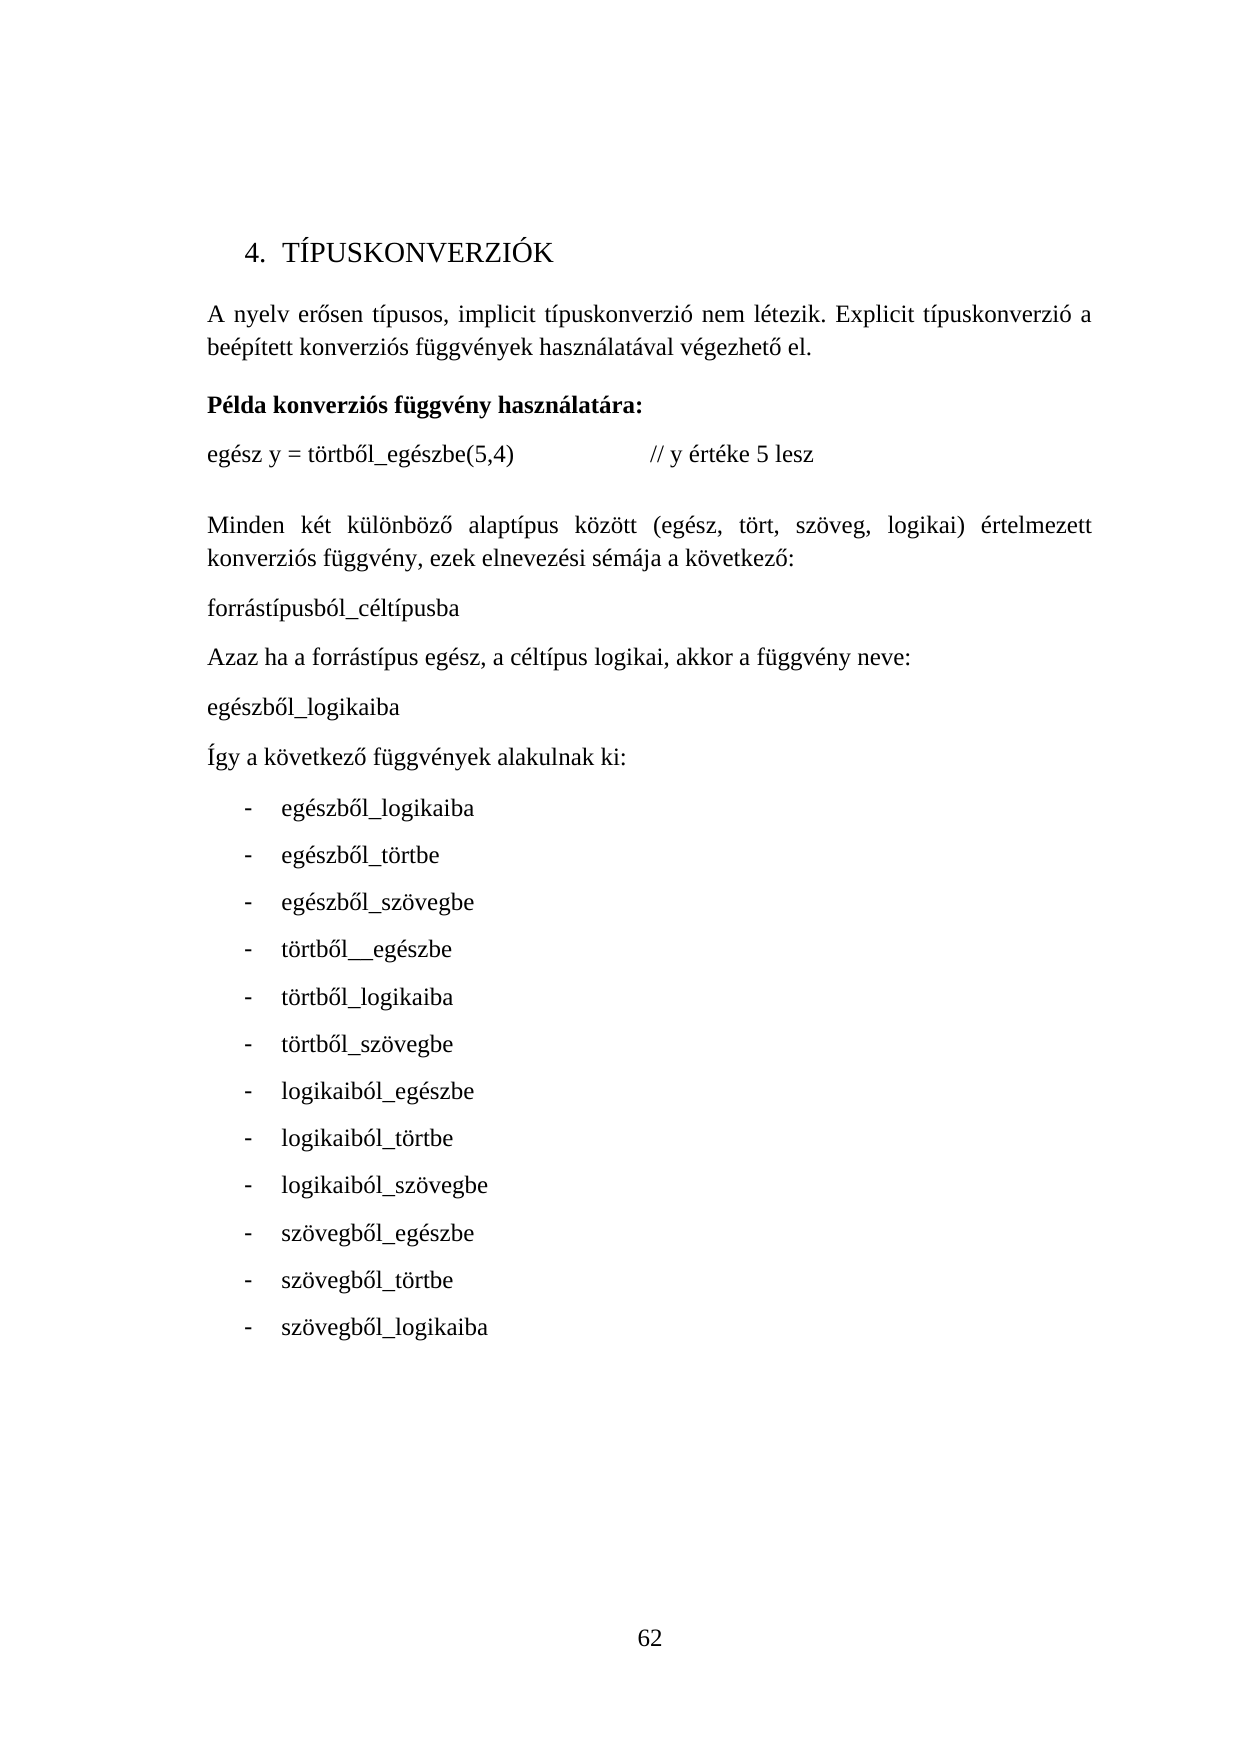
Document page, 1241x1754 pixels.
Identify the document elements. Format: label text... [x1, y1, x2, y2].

list logikaiból_törtbe [244, 1122, 1092, 1152]
list egészből_törtbe [244, 839, 1092, 869]
text Minden két különböző alaptípus között (egész, tört, szöveg, logikai) értelmezett konverziós függvény, ezek elnevezési sémája a következő: [207, 510, 1092, 572]
text Példa konverziós függvény használatára: [207, 390, 1092, 418]
list törtből_logikaiba [244, 980, 1092, 1010]
text Így a következő függvények alakulnak ki: [207, 742, 1092, 771]
list egészből_logikaiba [244, 791, 1092, 822]
list törtből__egészbe [244, 933, 1092, 963]
list szövegből_egészbe [244, 1216, 1092, 1246]
list szövegből_logikaiba [244, 1311, 1092, 1341]
list logikaiból_szövegbe [244, 1169, 1092, 1199]
list szövegből_törtbe [244, 1263, 1092, 1293]
text forrástípusból_céltípusba [207, 593, 1092, 621]
text A nyelv erősen típusos, implicit típuskonverzió nem létezik. Explicit típuskonverzió a beépített konverziós függvények használatával végezhető el. [207, 299, 1092, 361]
text egész y = törtből_egészbe(5,4) // y értéke 5 lesz [207, 439, 1092, 468]
text egészből_logikaiba [207, 692, 1092, 721]
list egészből_szövegbe [244, 886, 1092, 916]
text Azaz ha a forrástípus egész, a céltípus logikai, akkor a függvény neve: [207, 642, 1092, 671]
list logikaiból_egészbe [244, 1074, 1092, 1105]
list törtből_szövegbe [244, 1027, 1092, 1058]
subtitle Típuskonverziók [244, 235, 1092, 269]
